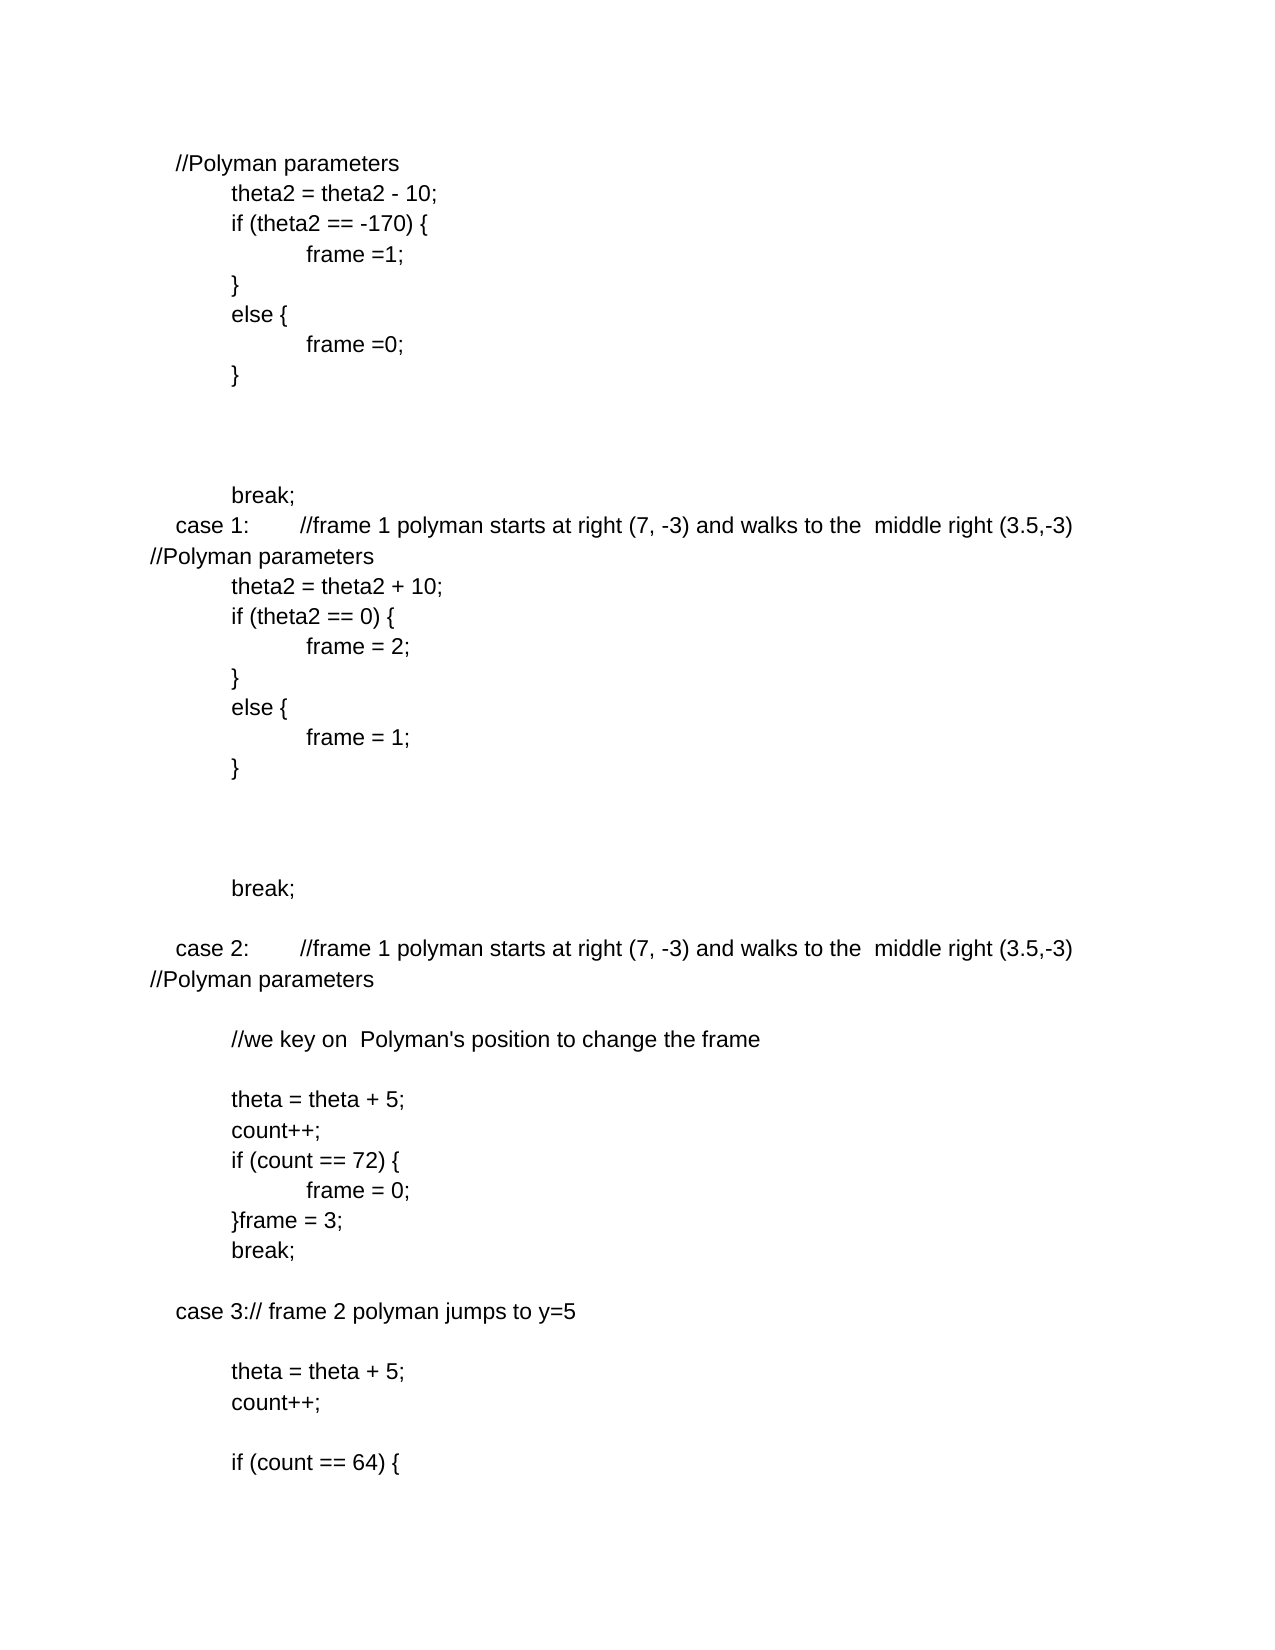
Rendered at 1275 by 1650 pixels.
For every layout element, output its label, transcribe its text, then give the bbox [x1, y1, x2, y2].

text else { [150, 301, 1125, 327]
text frame = 2; [150, 633, 1125, 660]
text //we key on Polyman's position to change the frame [150, 1026, 1125, 1052]
text frame =0; [150, 331, 1125, 358]
text } [150, 271, 1125, 297]
text //Polyman parameters [150, 150, 1125, 176]
text }frame = 3; [150, 1207, 1125, 1234]
text else { [150, 694, 1125, 720]
text case 3:// frame 2 polyman jumps to y=5 [150, 1298, 1125, 1324]
text break; [150, 1237, 1125, 1264]
text if (count == 64) { [150, 1449, 1125, 1475]
text case 1: //frame 1 polyman starts at right (7, -3) and walks to the middle right (3.5,-3) [150, 512, 1125, 539]
text frame = 0; [150, 1177, 1125, 1203]
text count++; [150, 1117, 1125, 1143]
text theta2 = theta2 + 10; [150, 573, 1125, 599]
text //Polyman parameters [150, 966, 1125, 992]
text break; [150, 875, 1125, 901]
text theta = theta + 5; [150, 1358, 1125, 1385]
text theta = theta + 5; [150, 1086, 1125, 1113]
text } [150, 754, 1125, 781]
text case 2: //frame 1 polyman starts at right (7, -3) and walks to the middle right (3.5,-3) [150, 935, 1125, 962]
text if (theta2 == -170) { [150, 210, 1125, 237]
text if (count == 72) { [150, 1147, 1125, 1173]
text } [150, 663, 1125, 690]
text theta2 = theta2 - 10; [150, 180, 1125, 207]
text //Polyman parameters [150, 543, 1125, 569]
text count++; [150, 1388, 1125, 1415]
text } [150, 361, 1125, 388]
text frame = 1; [150, 724, 1125, 750]
text frame =1; [150, 241, 1125, 267]
text if (theta2 == 0) { [150, 603, 1125, 629]
text break; [150, 482, 1125, 509]
